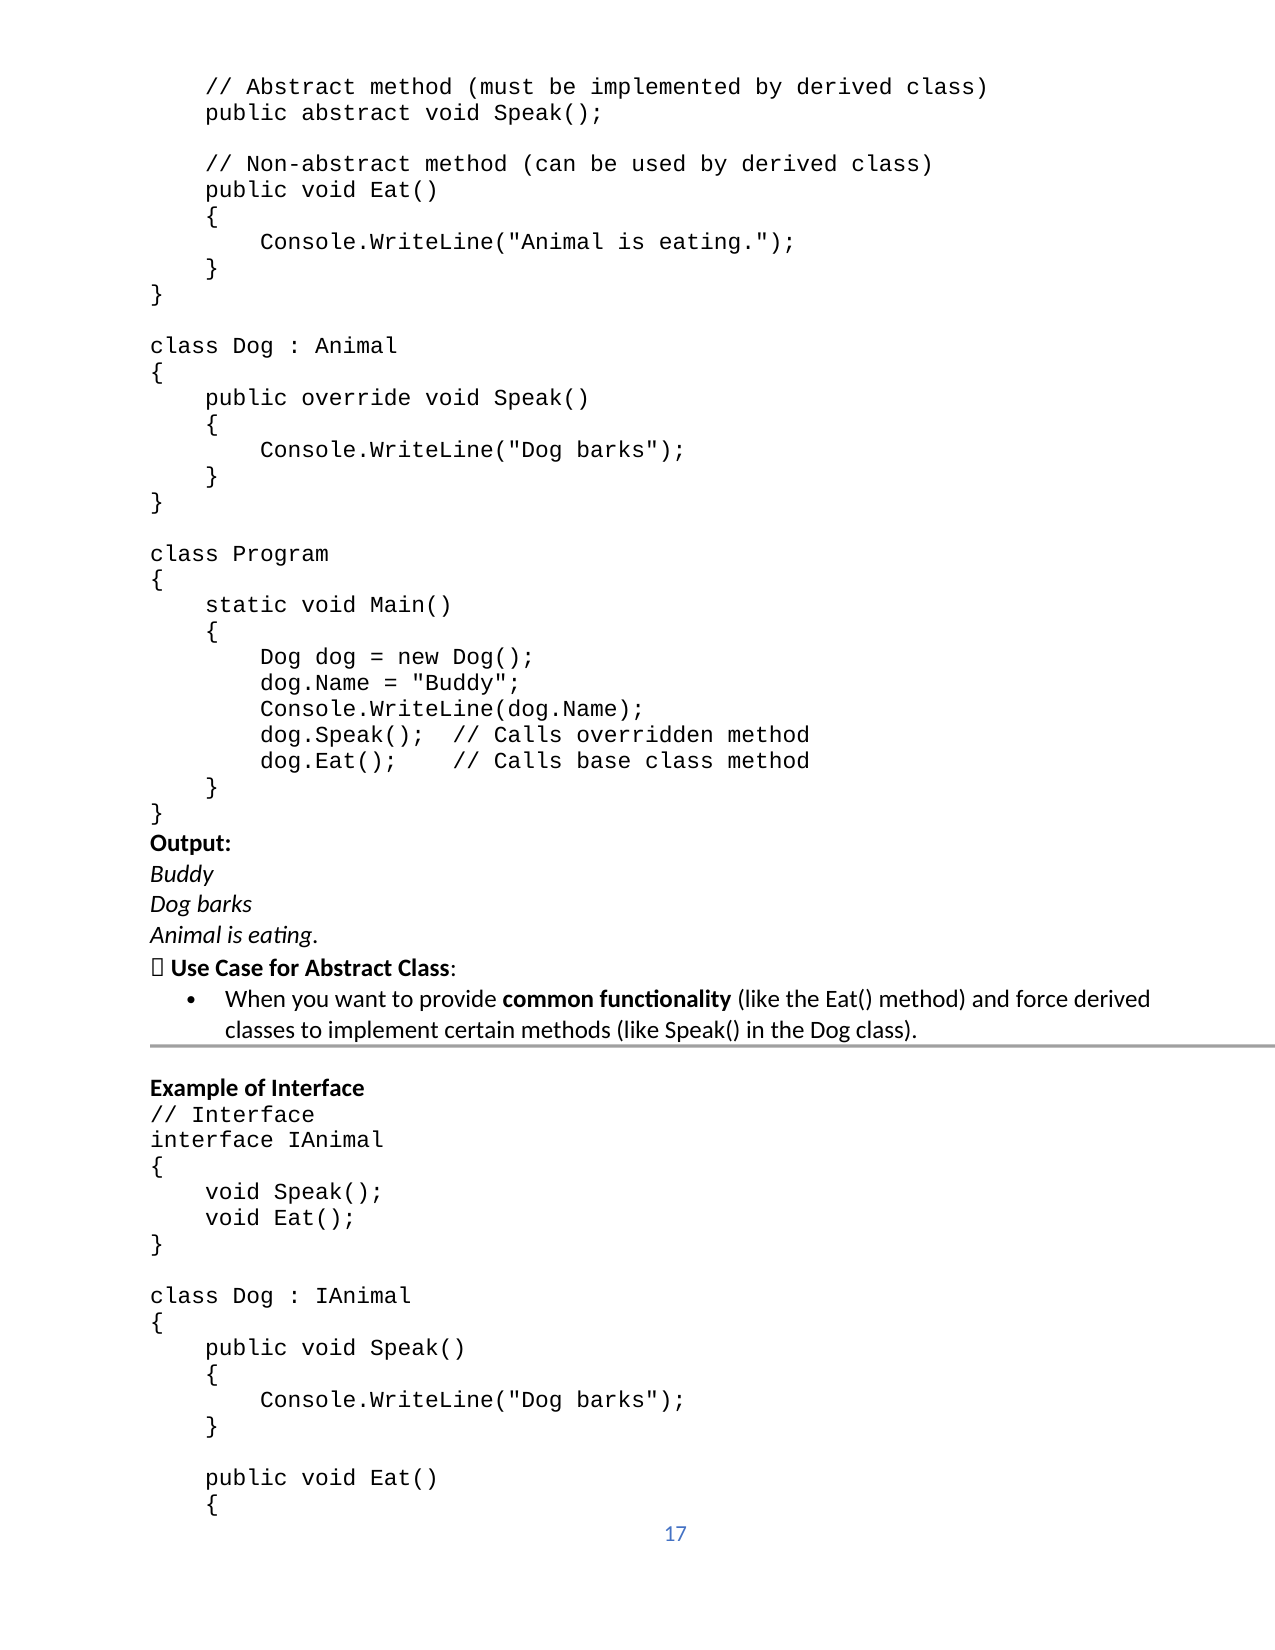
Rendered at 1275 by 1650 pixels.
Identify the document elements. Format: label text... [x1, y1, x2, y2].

text Console.WriteLine("Animal is eating."); [150, 231, 1200, 257]
text public void Speak() [150, 1336, 1200, 1362]
text public abstract void Speak(); [150, 101, 1200, 127]
text Console.WriteLine(dog.Name); [150, 697, 1200, 723]
text Buddy [150, 858, 1200, 888]
text class Program [150, 542, 1200, 568]
text { [150, 1492, 1200, 1518]
text void Eat(); [150, 1207, 1200, 1233]
text { [150, 1155, 1200, 1181]
text } [150, 1233, 1200, 1258]
text // Interface [150, 1103, 1200, 1129]
text public override void Speak() [150, 386, 1200, 412]
text interface IAnimal [150, 1129, 1200, 1155]
text } [150, 282, 1200, 308]
text Animal is eating. [150, 919, 1200, 949]
text Output: [150, 827, 1200, 858]
text { [150, 1362, 1200, 1388]
text Console.WriteLine("Dog barks"); [150, 1388, 1200, 1414]
text class Dog : IAnimal [150, 1284, 1200, 1310]
text } [150, 1414, 1200, 1440]
text Dog barks [150, 888, 1200, 919]
text // Abstract method (must be implemented by derived class) [150, 75, 1200, 101]
text } [150, 775, 1200, 801]
text } [150, 257, 1200, 282]
text { [150, 620, 1200, 646]
text public void Eat() [150, 179, 1200, 205]
text dog.Eat(); // Calls base class method [150, 749, 1200, 775]
text // Non-abstract method (can be used by derived class) [150, 153, 1200, 179]
text void Speak(); [150, 1181, 1200, 1207]
text } [150, 464, 1200, 490]
list When you want to provide common functionality (like the Eat() method) and force derived classes to implement certain methods (like Speak() in the Dog class). [187, 983, 1200, 1044]
text static void Main() [150, 594, 1200, 620]
text Example of Interface [150, 1072, 1200, 1103]
text { [150, 1310, 1200, 1336]
text public void Eat() [150, 1466, 1200, 1492]
text { [150, 568, 1200, 594]
text } [150, 490, 1200, 516]
text 📌 Use Case for Abstract Class: [150, 949, 1200, 983]
text { [150, 205, 1200, 231]
text dog.Speak(); // Calls overridden method [150, 723, 1200, 749]
text Dog dog = new Dog(); [150, 646, 1200, 672]
text { [150, 360, 1200, 386]
text dog.Name = "Buddy"; [150, 672, 1200, 697]
text { [150, 412, 1200, 438]
text } [150, 801, 1200, 827]
text Console.WriteLine("Dog barks"); [150, 438, 1200, 464]
text class Dog : Animal [150, 334, 1200, 360]
